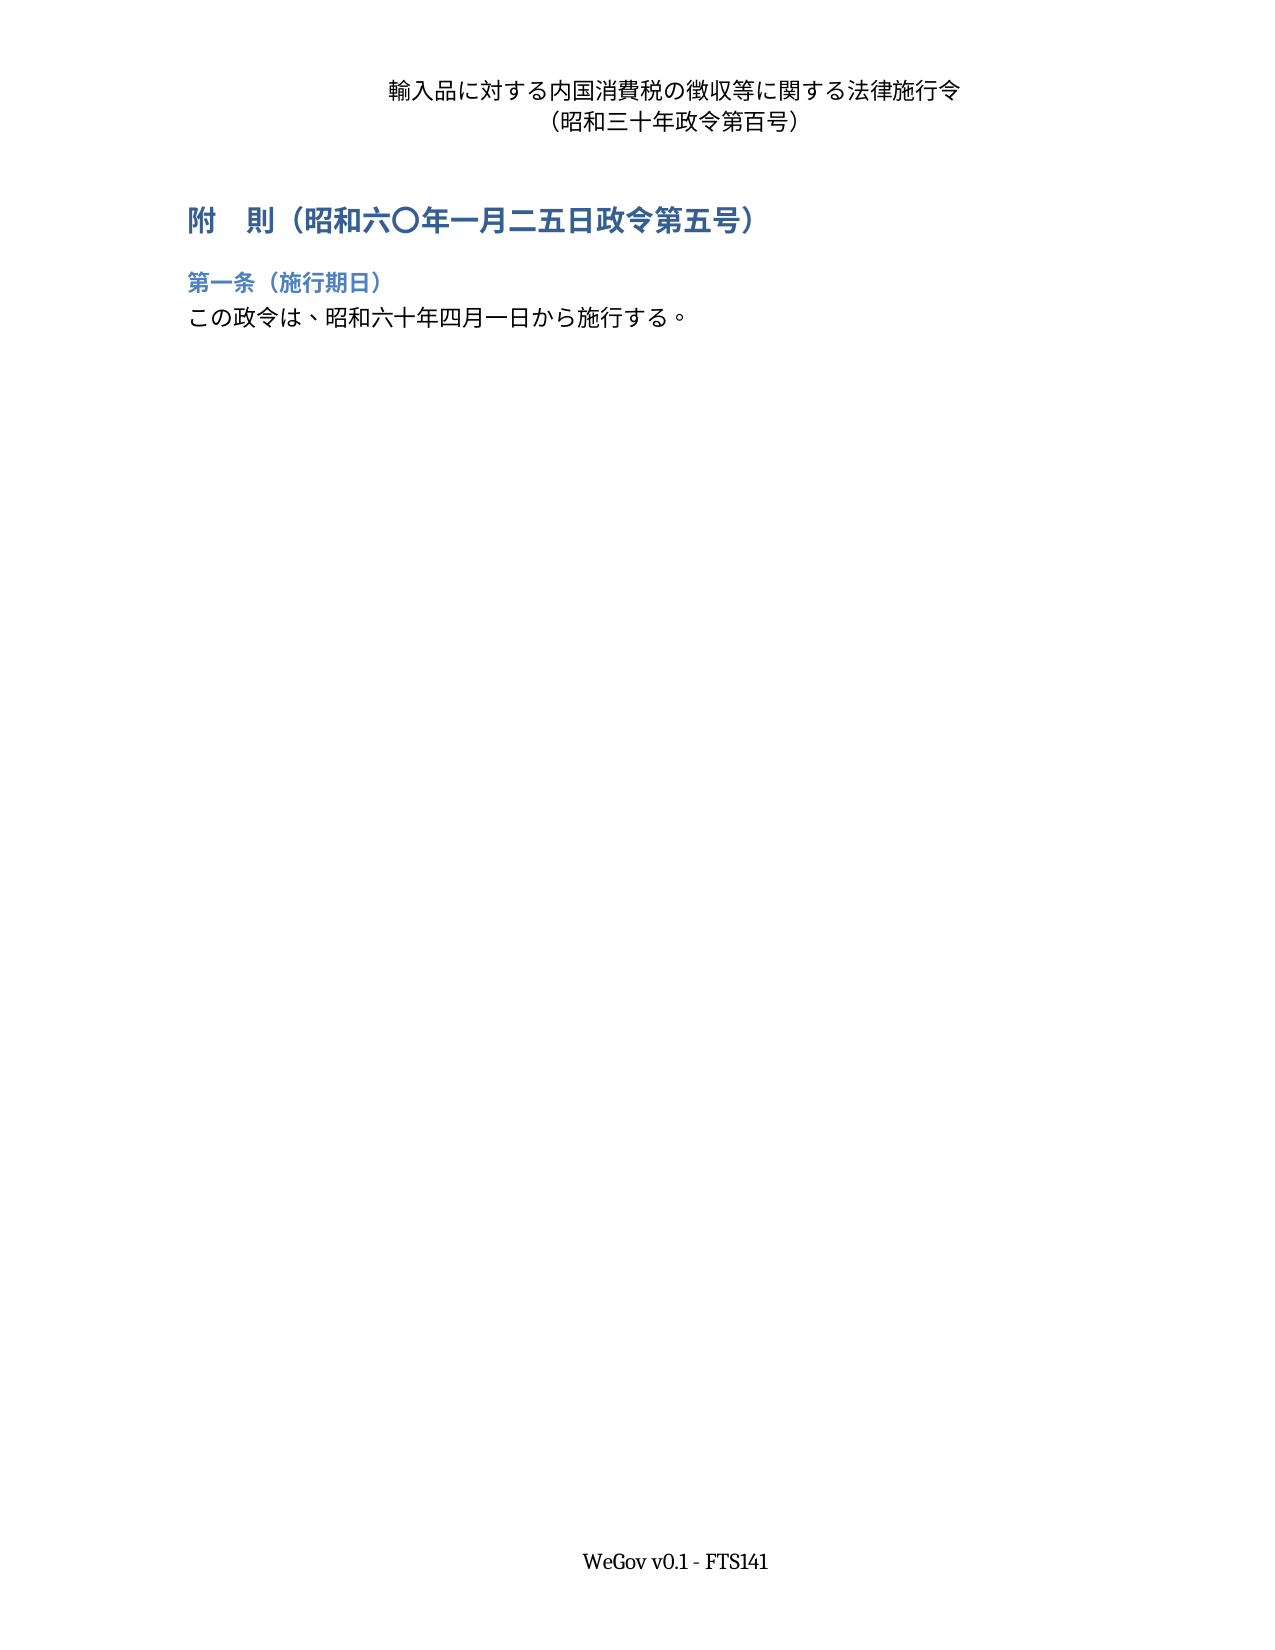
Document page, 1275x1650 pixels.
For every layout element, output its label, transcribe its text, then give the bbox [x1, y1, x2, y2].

subtitle 附 則（昭和六〇年一月二五日政令第五号） [187, 200, 1087, 240]
text この政令は、昭和六十年四月一日から施行する。 [187, 302, 1087, 334]
subtitle 第一条（施行期日） [187, 266, 1087, 298]
